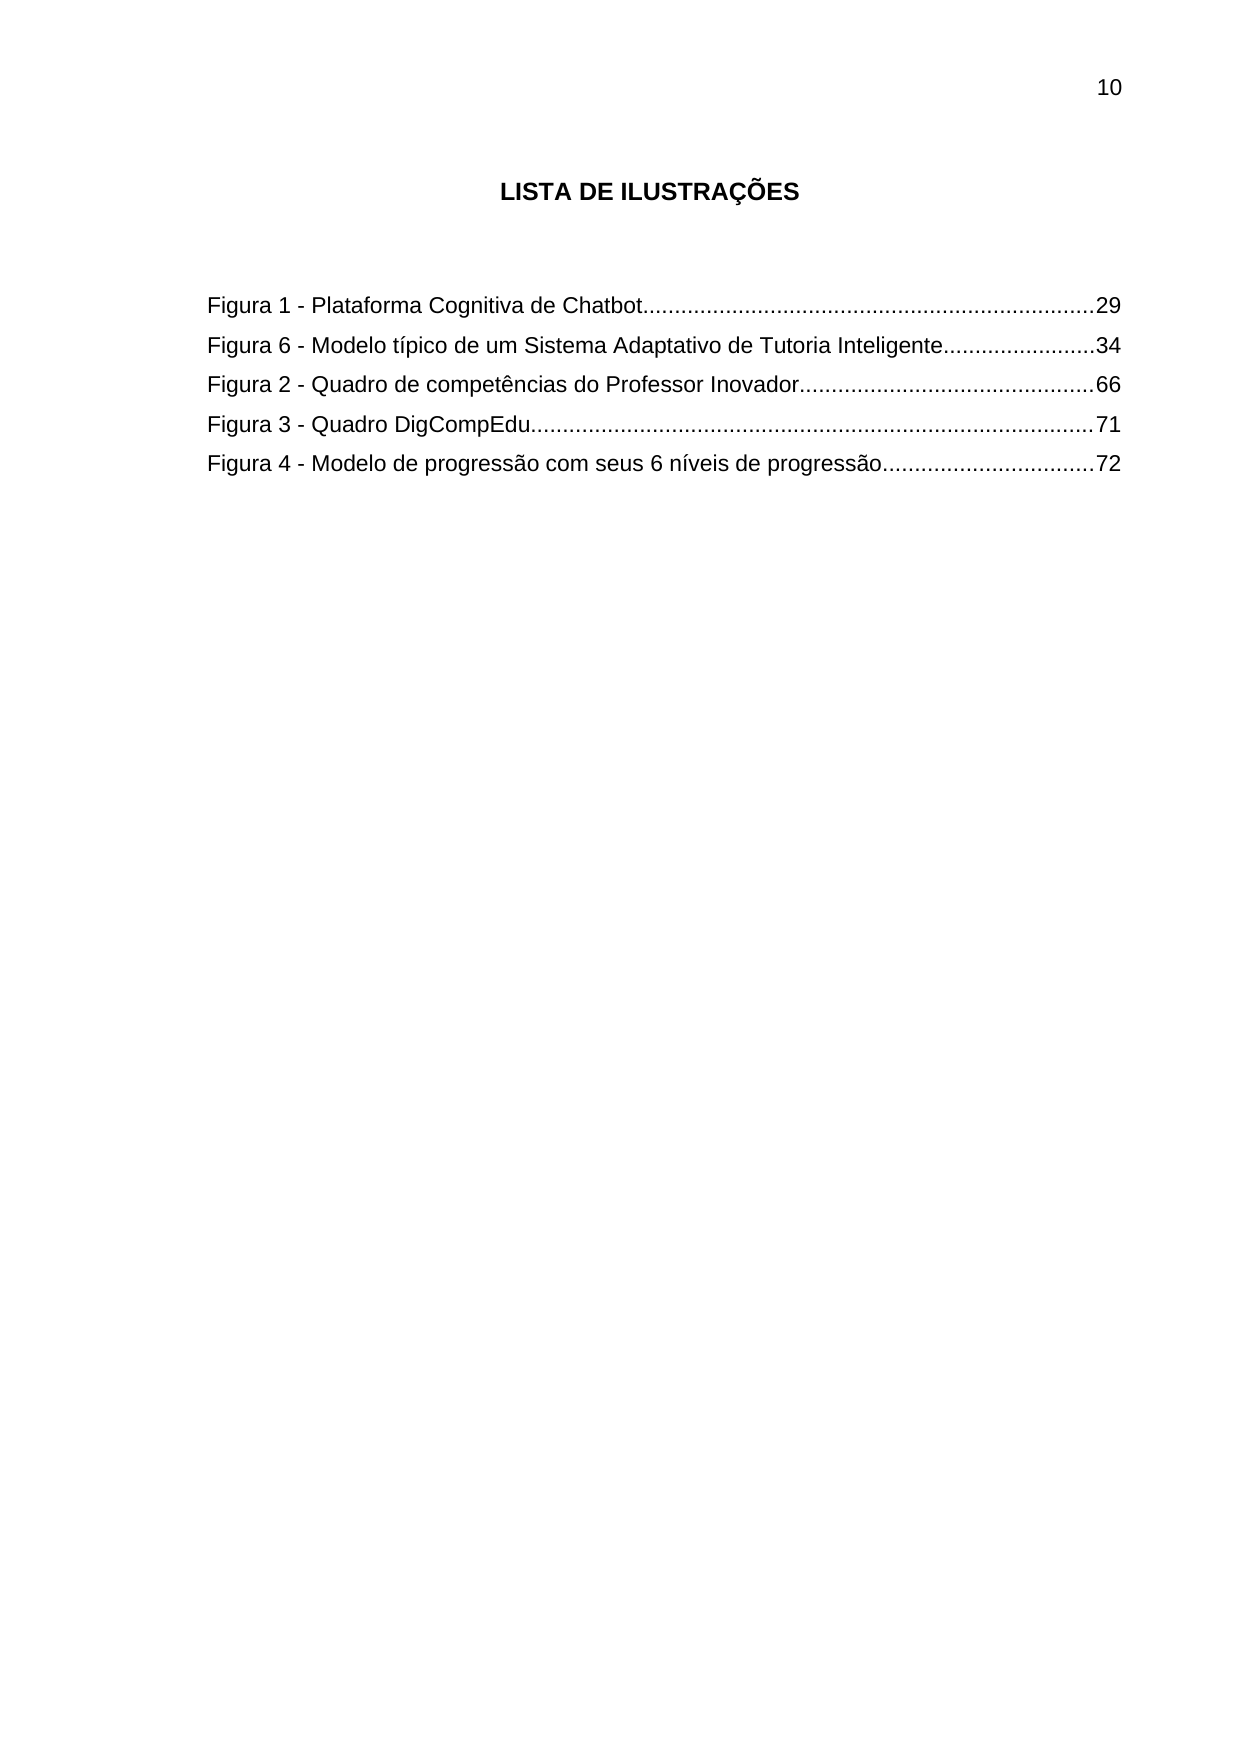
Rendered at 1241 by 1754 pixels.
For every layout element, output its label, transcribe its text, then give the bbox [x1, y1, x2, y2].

text Figura 3 - Quadro DigCompEdu 71 [177, 411, 1122, 437]
text Figura 1 - Plataforma Cognitiva de Chatbot 29 [177, 292, 1122, 318]
text Figura 4 - Modelo de progressão com seus 6 níveis de progressão 72 [177, 450, 1122, 476]
text Figura 2 - Quadro de competências do Professor Inovador 66 [177, 371, 1122, 397]
text LISTA DE ILUSTRAÇÕES [177, 177, 1122, 206]
text Figura 6 - Modelo típico de um Sistema Adaptativo de Tutoria Inteligente 34 [177, 332, 1122, 358]
